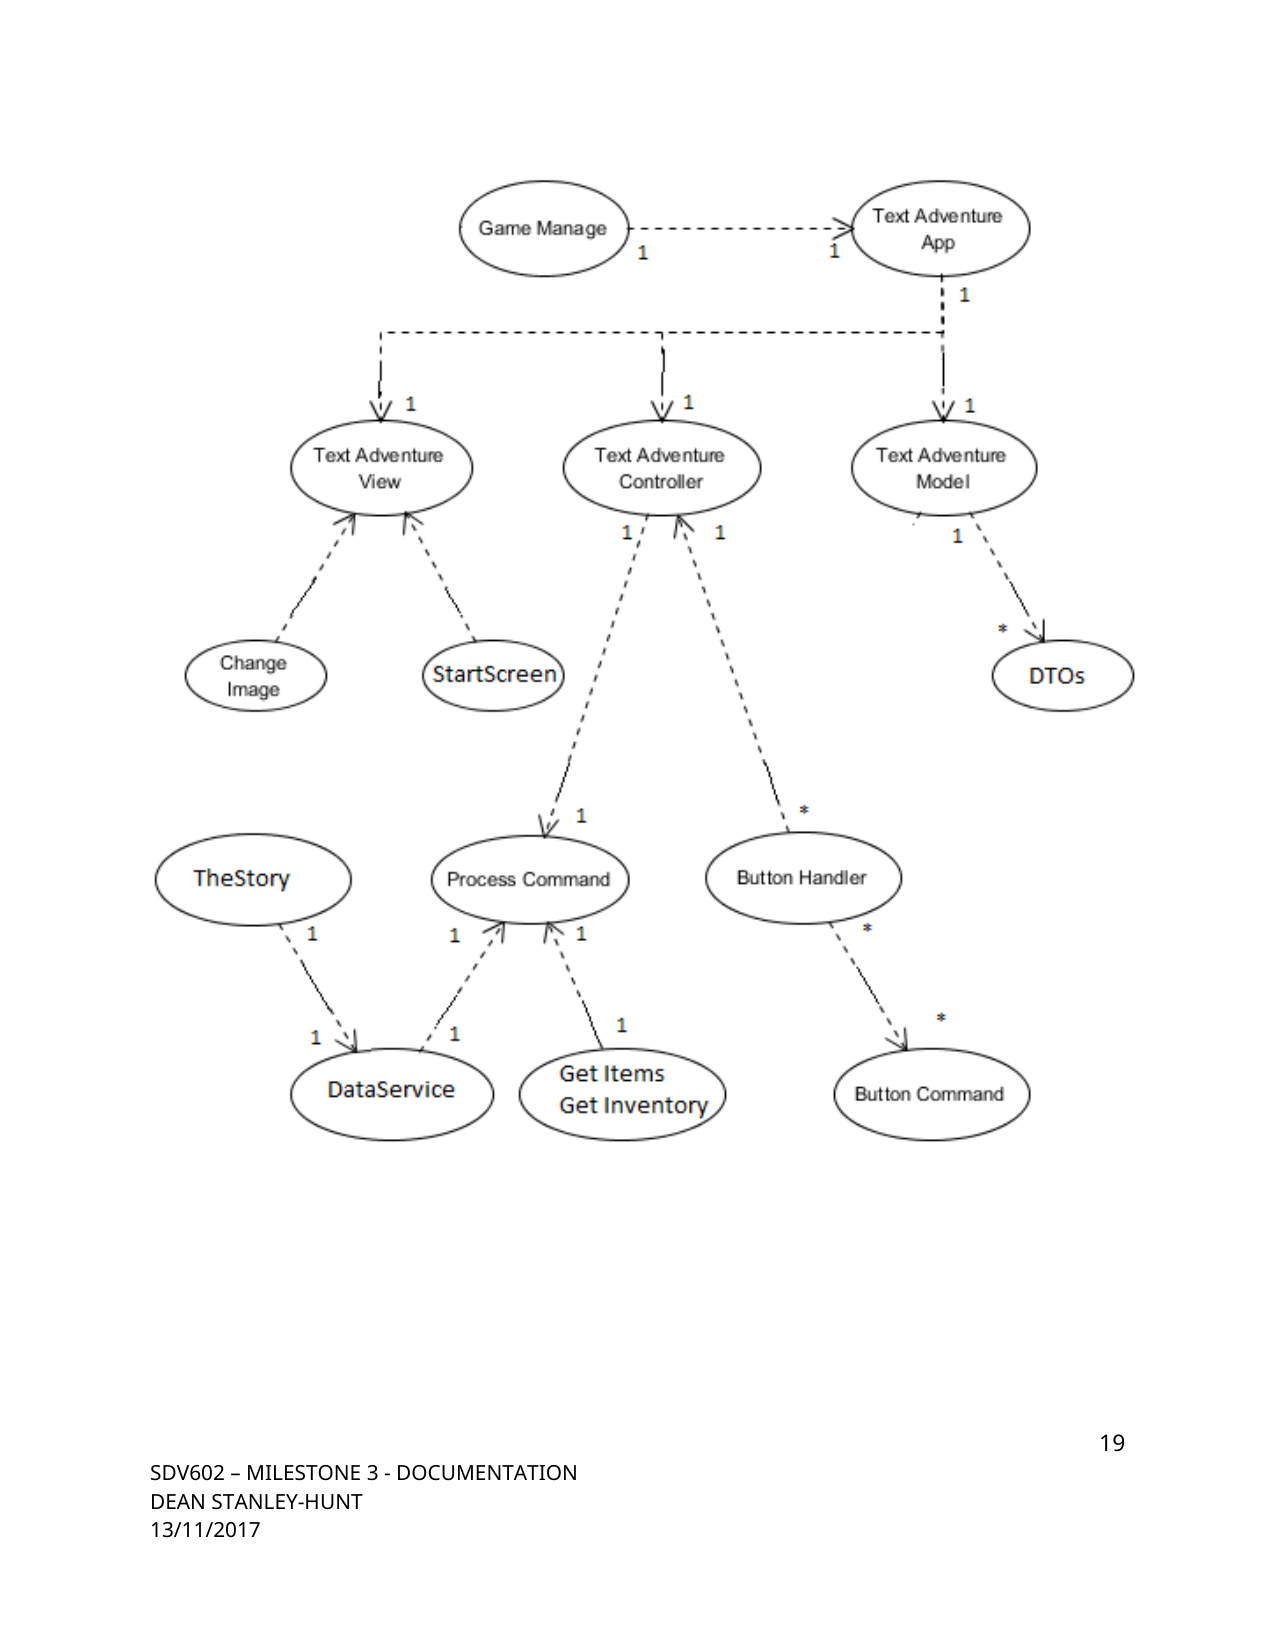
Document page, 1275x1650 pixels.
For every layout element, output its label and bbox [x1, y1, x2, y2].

picture [150, 150, 1154, 1168]
